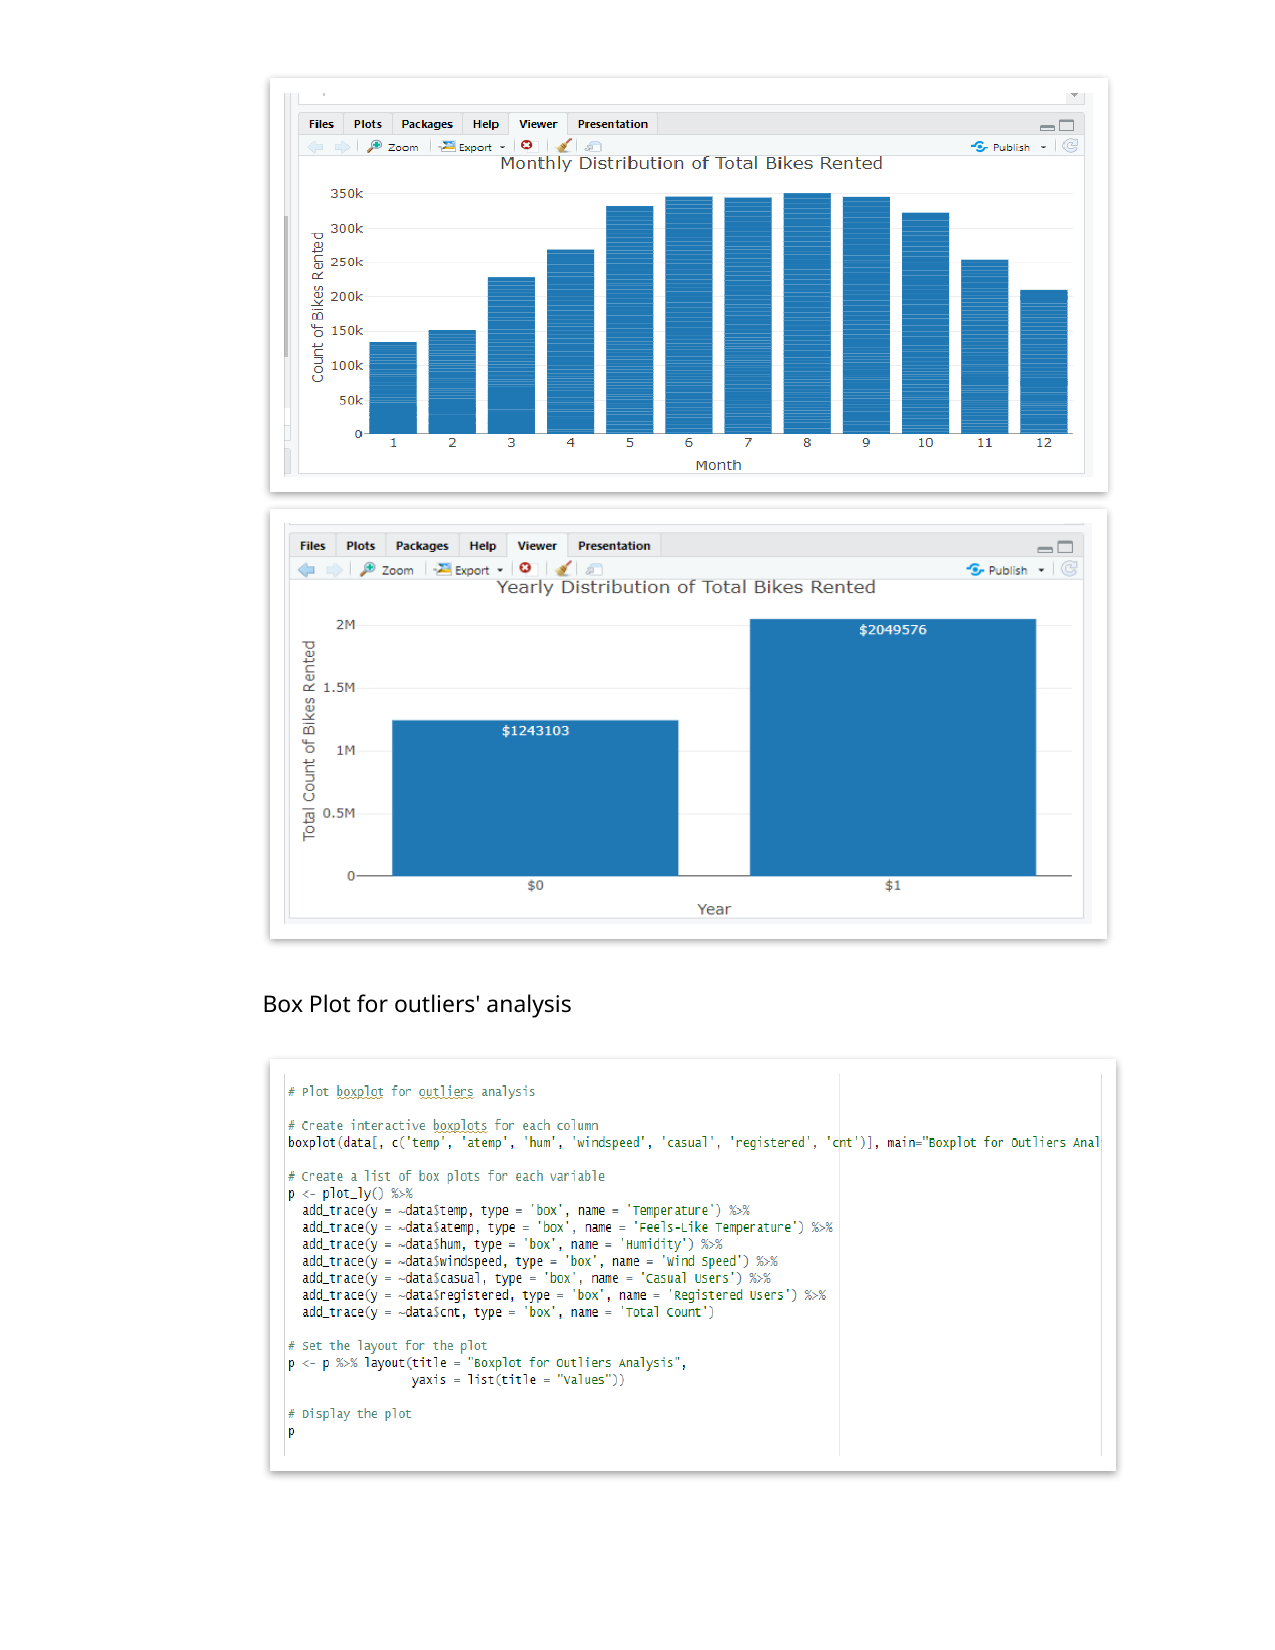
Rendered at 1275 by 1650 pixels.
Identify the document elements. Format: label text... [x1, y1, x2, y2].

picture [284, 523, 1092, 924]
picture [284, 1074, 1102, 1456]
picture [284, 93, 1093, 477]
list Box Plot for outliers' analysis [262, 988, 1125, 1019]
